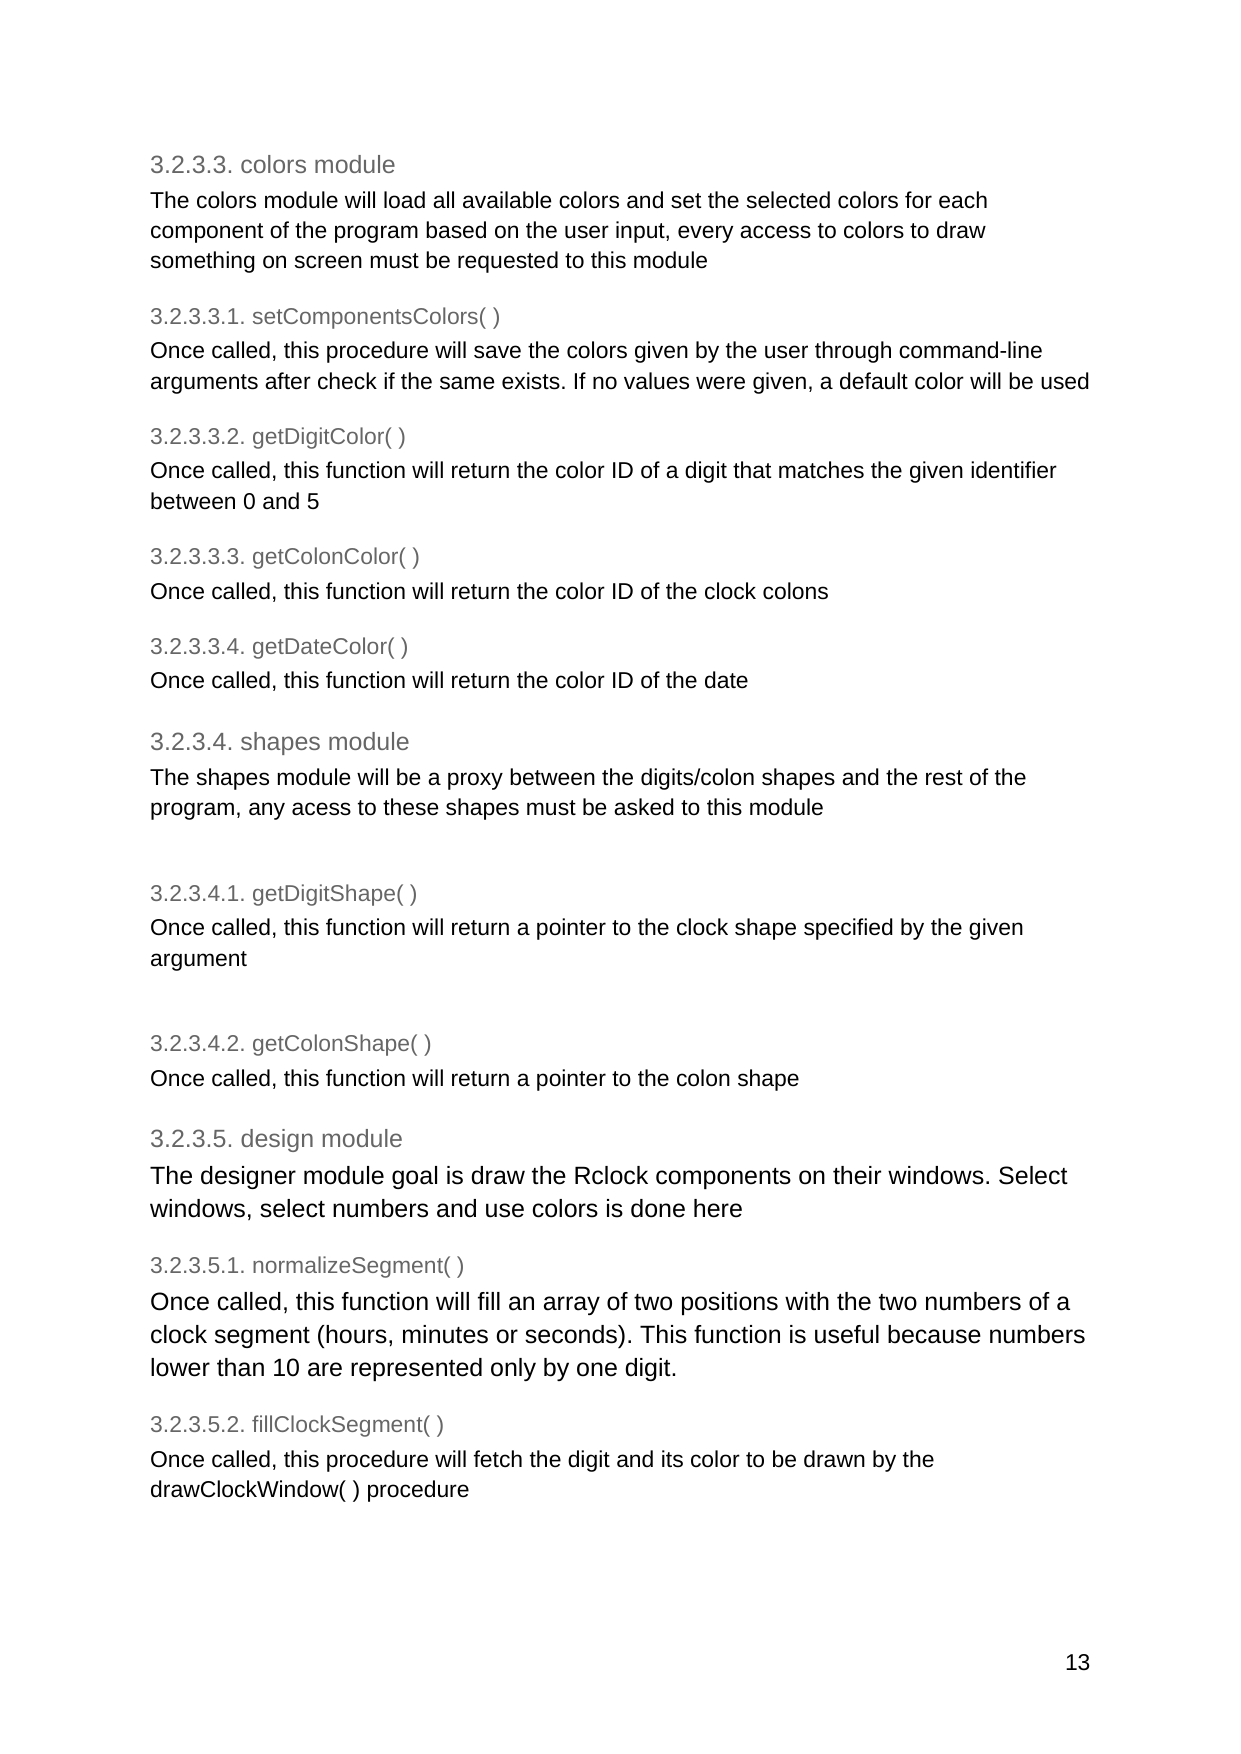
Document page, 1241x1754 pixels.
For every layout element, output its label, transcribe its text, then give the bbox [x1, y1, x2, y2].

subtitle 3.2.3.5. design module [150, 1124, 1090, 1153]
text Once called, this function will return a pointer to the colon shape [150, 1064, 1090, 1091]
subtitle 3.2.3.3.1. setComponentsColors( ) [150, 303, 1090, 329]
subtitle 3.2.3.3.4. getDateColor( ) [150, 633, 1090, 659]
text Once called, this procedure will save the colors given by the user through command-line arguments after check if the same exists. If no values were given, a default color will be used [150, 337, 1090, 394]
text Once called, this function will return a pointer to the clock shape specified by the given argument [150, 914, 1090, 971]
subtitle 3.2.3.3.2. getDigitColor( ) [150, 423, 1090, 449]
text The shapes module will be a proxy between the digits/colon shapes and the rest of the program, any acess to these shapes must be asked to this module [150, 764, 1090, 821]
subtitle 3.2.3.3. colors module [150, 150, 1090, 179]
subtitle 3.2.3.4. shapes module [150, 727, 1090, 756]
subtitle 3.2.3.4.1. getDigitShape( ) [150, 879, 1090, 906]
text The colors module will load all available colors and set the selected colors for each component of the program based on the user input, every access to colors to draw something on screen must be requested to this module [150, 187, 1090, 274]
text Once called, this function will return the color ID of the date [150, 667, 1090, 694]
text The designer module goal is draw the Rclock components on their windows. Select windows, select numbers and use colors is done here [150, 1161, 1090, 1223]
subtitle 3.2.3.3.3. getColonColor( ) [150, 543, 1090, 569]
text Once called, this procedure will fetch the digit and its color to be drawn by the drawClockWindow( ) procedure [150, 1446, 1090, 1502]
text Once called, this function will return the color ID of a digit that matches the given identifier between 0 and 5 [150, 457, 1090, 514]
subtitle 3.2.3.4.2. getColonShape( ) [150, 1030, 1090, 1056]
text Once called, this function will return the color ID of the clock colons [150, 578, 1090, 604]
subtitle 3.2.3.5.1. normalizeSegment( ) [150, 1252, 1090, 1278]
subtitle 3.2.3.5.2. fillClockSegment( ) [150, 1411, 1090, 1437]
